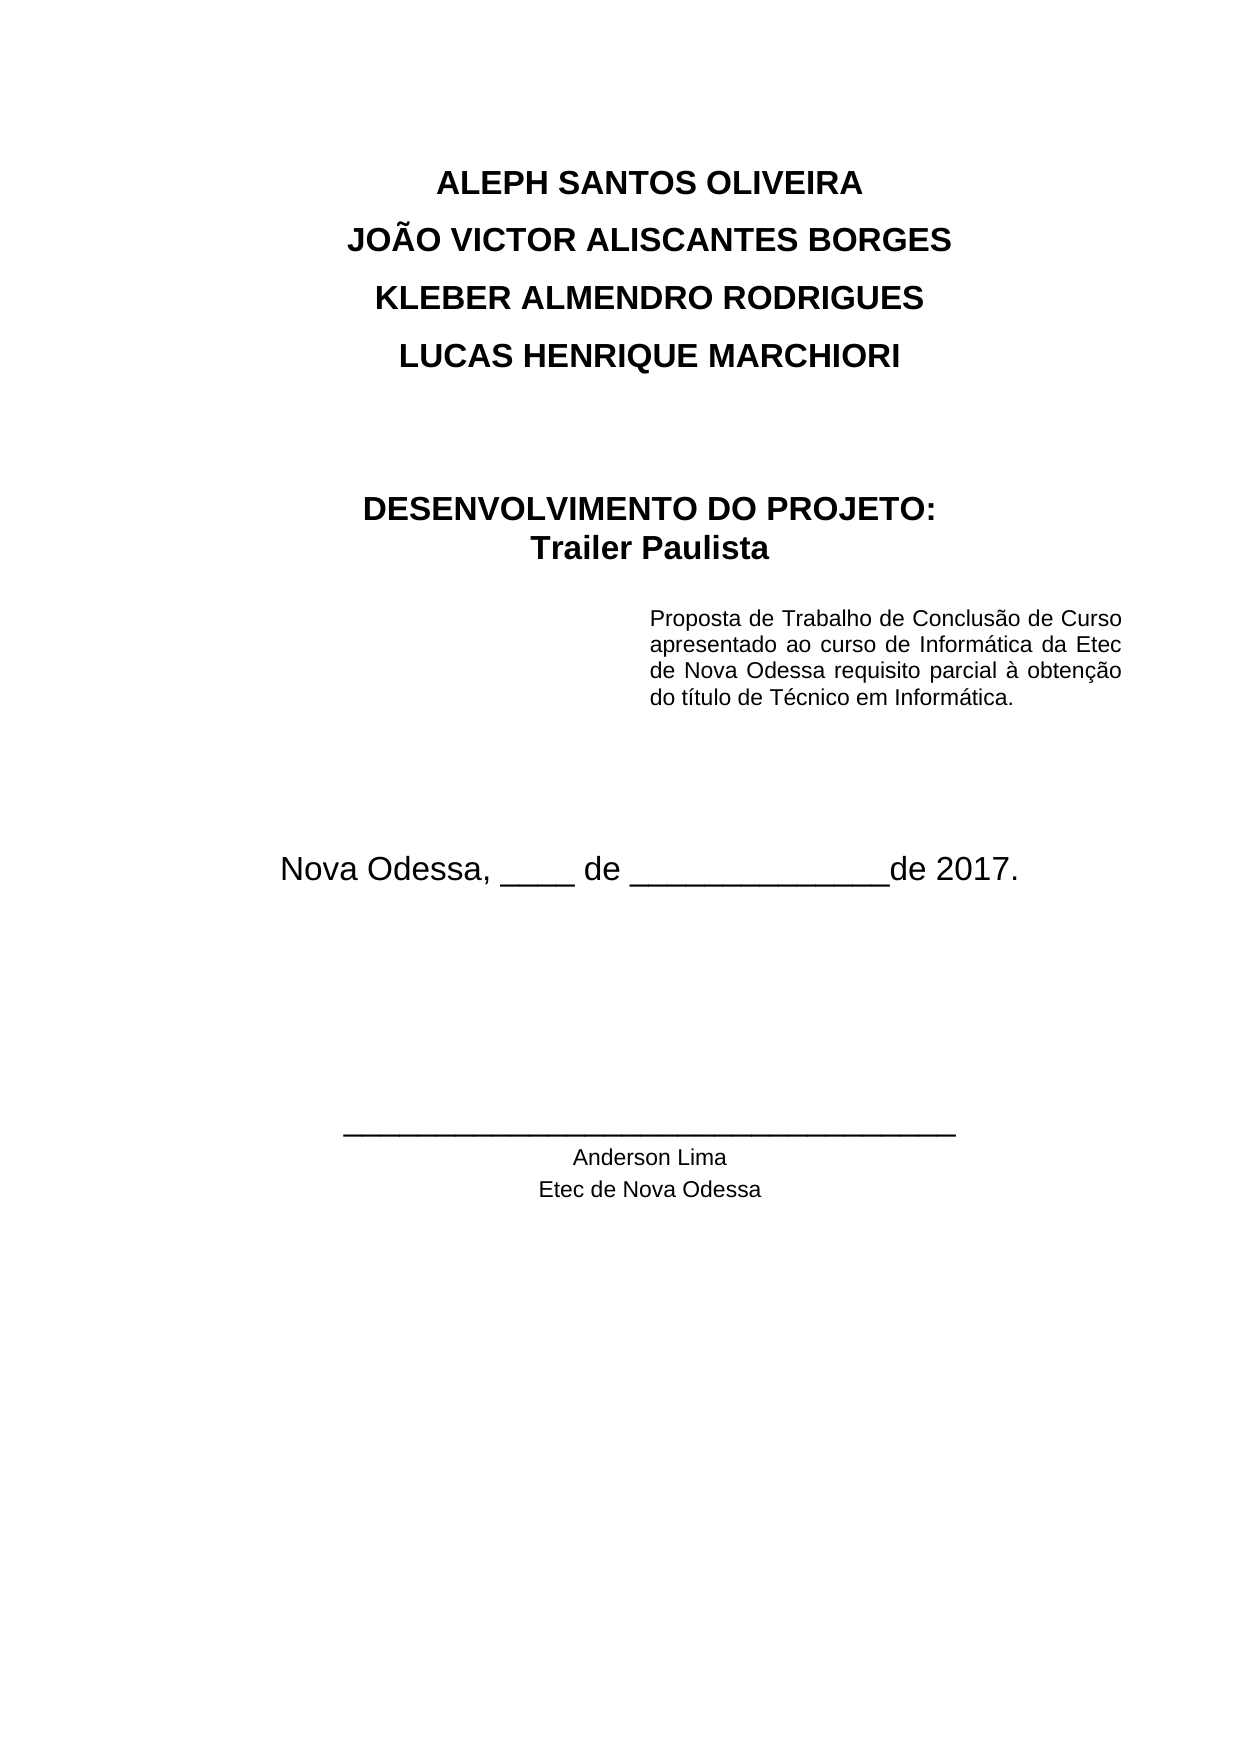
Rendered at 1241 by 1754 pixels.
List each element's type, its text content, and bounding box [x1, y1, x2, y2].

text DESENVOLVIMENTO DO PROJETO: [177, 489, 1122, 528]
text Proposta de Trabalho de Conclusão de Curso apresentado ao curso de Informática da Etec de Nova Odessa requisito parcial à obtenção do título de Técnico em Informática. [649, 605, 1122, 710]
text ALEPH SANTOS OLIVEIRA [177, 163, 1122, 201]
text Anderson Lima [177, 1144, 1122, 1170]
text JOÃO VICTOR ALISCANTES BORGES [177, 221, 1122, 259]
text LUCAS HENRIQUE MARCHIORI [177, 336, 1122, 374]
text KLEBER ALMENDRO RODRIGUES [177, 278, 1122, 317]
text Nova Odessa, ____ de ______________de 2017. [177, 849, 1122, 888]
text Etec de Nova Odessa [177, 1176, 1122, 1203]
text _________________________________ [177, 1099, 1122, 1137]
text Trailer Paulista [177, 528, 1122, 566]
